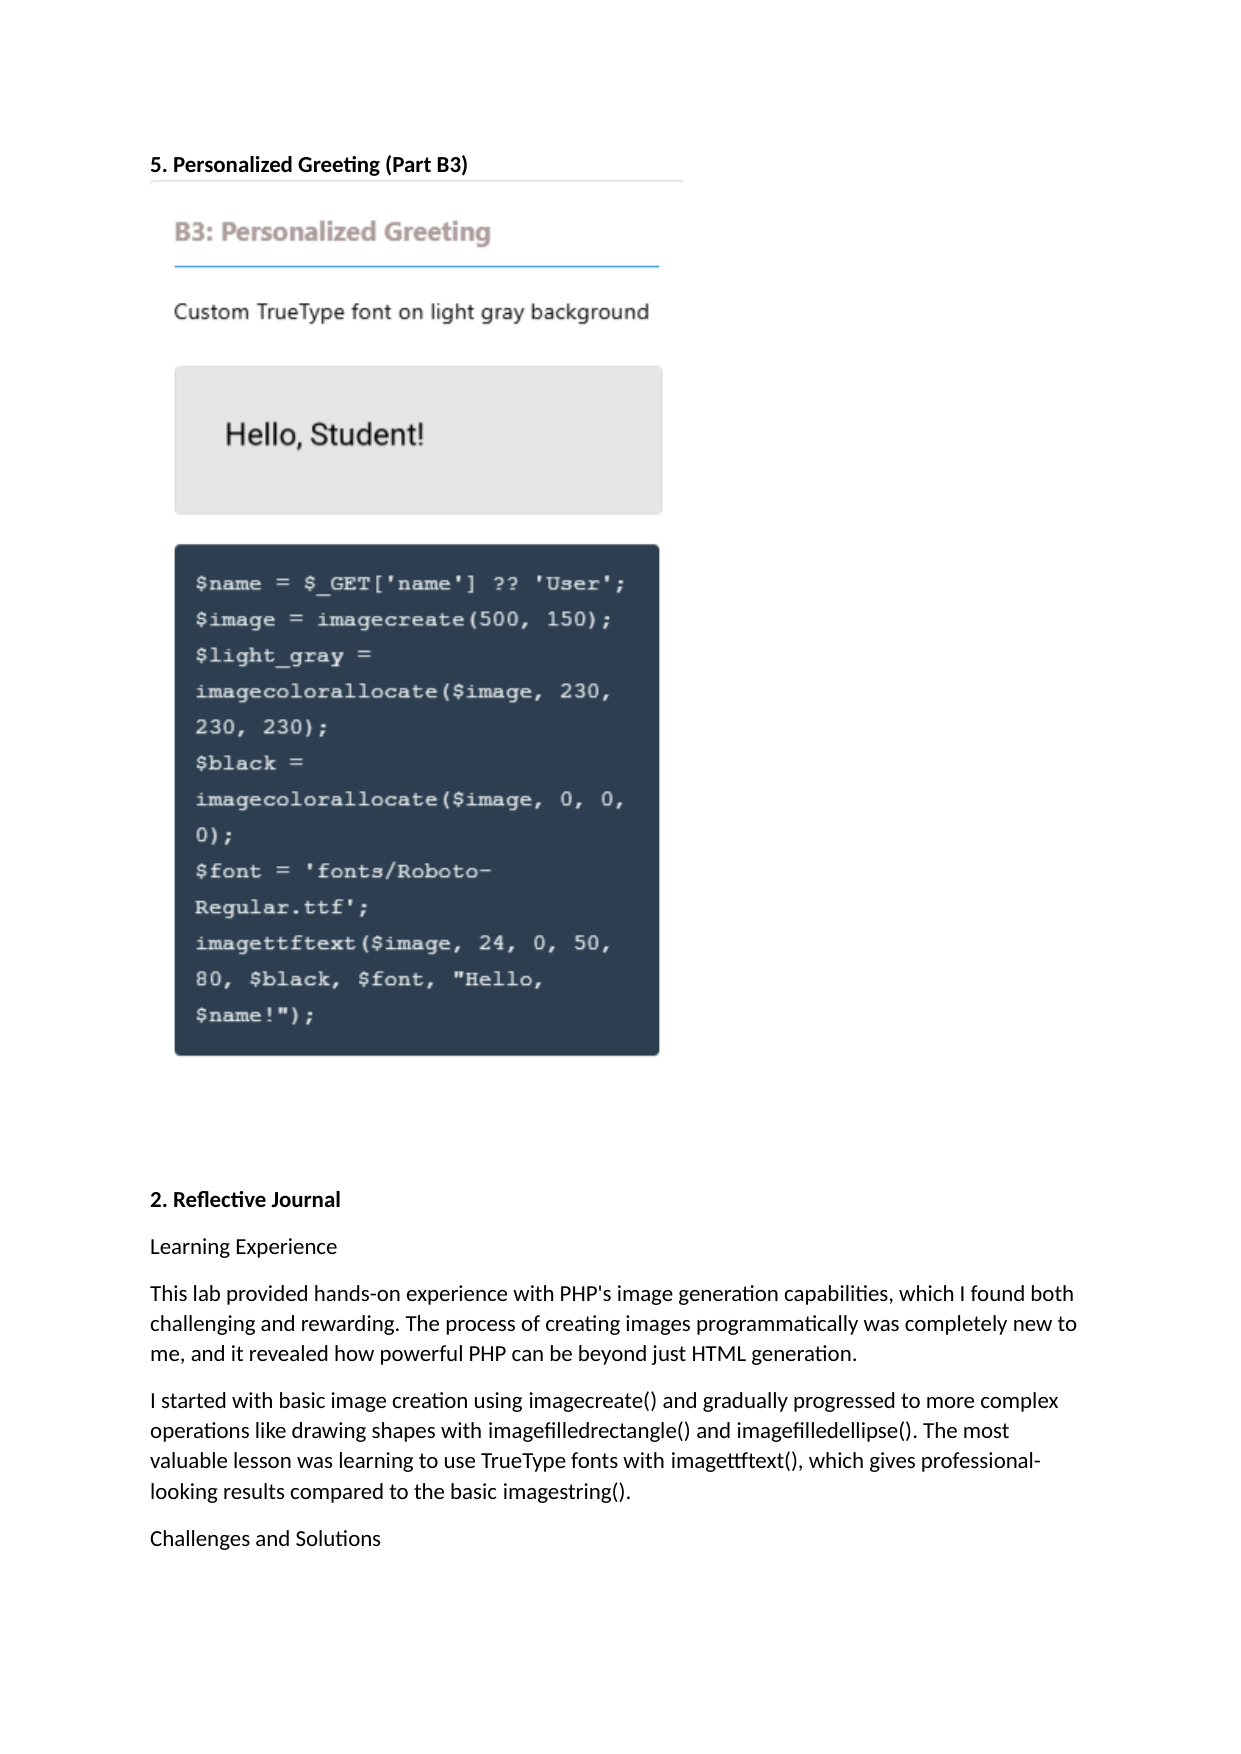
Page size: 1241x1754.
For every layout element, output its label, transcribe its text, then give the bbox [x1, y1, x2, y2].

text Learning Experience [150, 1232, 1090, 1260]
text I started with basic image creation using imagecreate() and gradually progressed to more complex operations like drawing shapes with imagefilledrectangle() and imagefilledellipse(). The most valuable lesson was learning to use TrueType fonts with imagettftext(), which gives professional-looking results compared to the basic imagestring(). [150, 1386, 1090, 1505]
picture [150, 180, 683, 1167]
text Challenges and Solutions [150, 1524, 1090, 1552]
text This lab provided hands-on experience with PHP's image generation capabilities, which I found both challenging and rewarding. The process of creating images programmatically was completely new to me, and it revealed how powerful PHP can be beyond just HTML generation. [150, 1279, 1090, 1367]
text 2. Reflective Journal [150, 1185, 1090, 1213]
